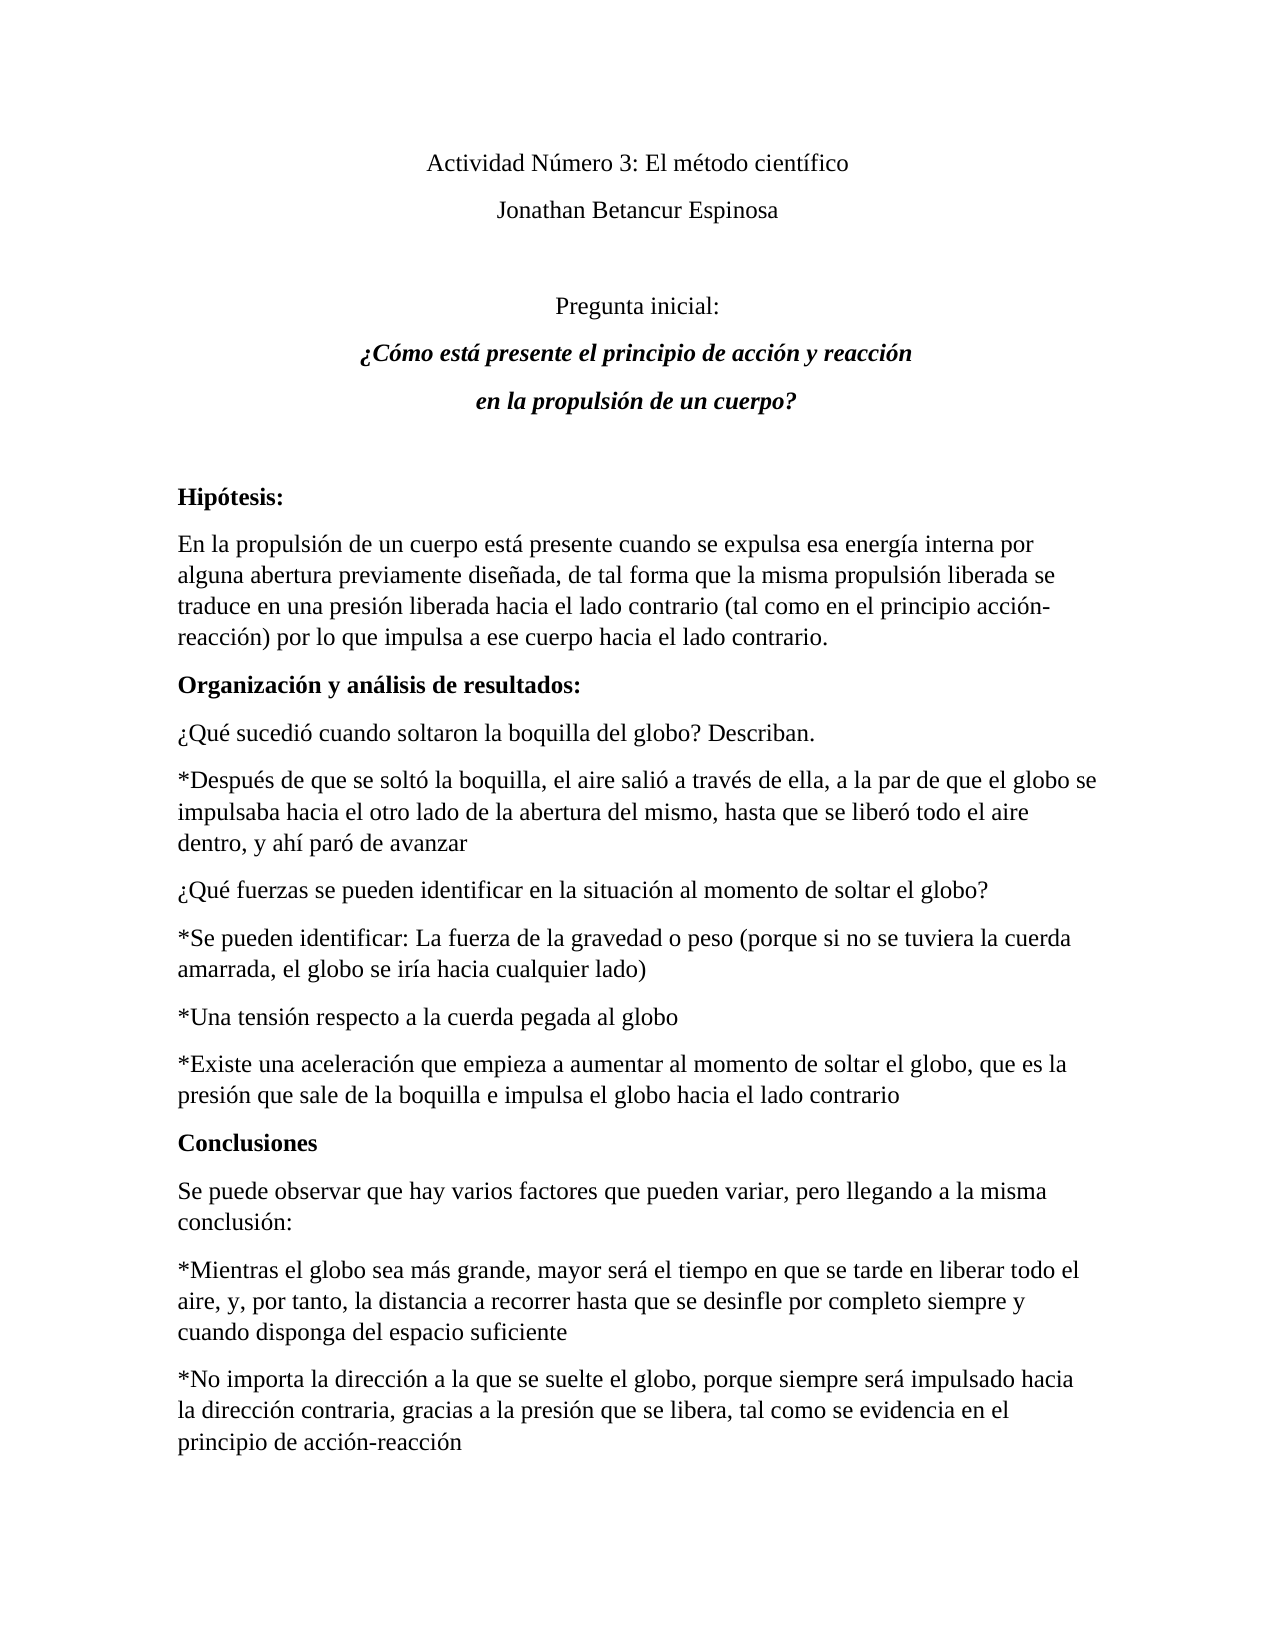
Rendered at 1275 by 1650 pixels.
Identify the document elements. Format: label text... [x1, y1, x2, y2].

text *Después de que se soltó la boquilla, el aire salió a través de ella, a la par de que el globo se impulsaba hacia el otro lado de la abertura del mismo, hasta que se liberó todo el aire dentro, y ahí paró de avanzar [177, 766, 1098, 856]
text ¿Qué sucedió cuando soltaron la boquilla del globo? Describan. [177, 718, 1098, 747]
text *Se pueden identificar: La fuerza de la gravedad o peso (porque si no se tuviera la cuerda amarrada, el globo se iría hacia cualquier lado) [177, 923, 1098, 983]
text Conclusiones [177, 1128, 1098, 1157]
text Organización y análisis de resultados: [177, 670, 1098, 699]
text ¿Cómo está presente el principio de acción y reacción [177, 338, 1098, 367]
text en la propulsión de un cuerpo? [177, 386, 1098, 415]
text Hipótesis: [177, 482, 1098, 510]
text En la propulsión de un cuerpo está presente cuando se expulsa esa energía interna por alguna abertura previamente diseñada, de tal forma que la misma propulsión liberada se traduce en una presión liberada hacia el lado contrario (tal como en el principio acción-reacción) por lo que impulsa a ese cuerpo hacia el lado contrario. [177, 529, 1098, 651]
text Actividad Número 3: El método científico [177, 148, 1098, 176]
text *Mientras el globo sea más grande, mayor será el tiempo en que se tarde en liberar todo el aire, y, por tanto, la distancia a recorrer hasta que se desinfle por completo siempre y cuando disponga del espacio suficiente [177, 1255, 1098, 1346]
text ¿Qué fuerzas se pueden identificar en la situación al momento de soltar el globo? [177, 875, 1098, 904]
text Pregunta inicial: [177, 291, 1098, 319]
text *Una tensión respecto a la cuerda pegada al globo [177, 1002, 1098, 1031]
text Jonathan Betancur Espinosa [177, 195, 1098, 224]
text *Existe una aceleración que empieza a aumentar al momento de soltar el globo, que es la presión que sale de la boquilla e impulsa el globo hacia el lado contrario [177, 1049, 1098, 1109]
text Se puede observar que hay varios factores que pueden variar, pero llegando a la misma conclusión: [177, 1176, 1098, 1236]
text *No importa la dirección a la que se suelte el globo, porque siempre será impulsado hacia la dirección contraria, gracias a la presión que se libera, tal como se evidencia en el principio de acción-reacción [177, 1364, 1098, 1455]
